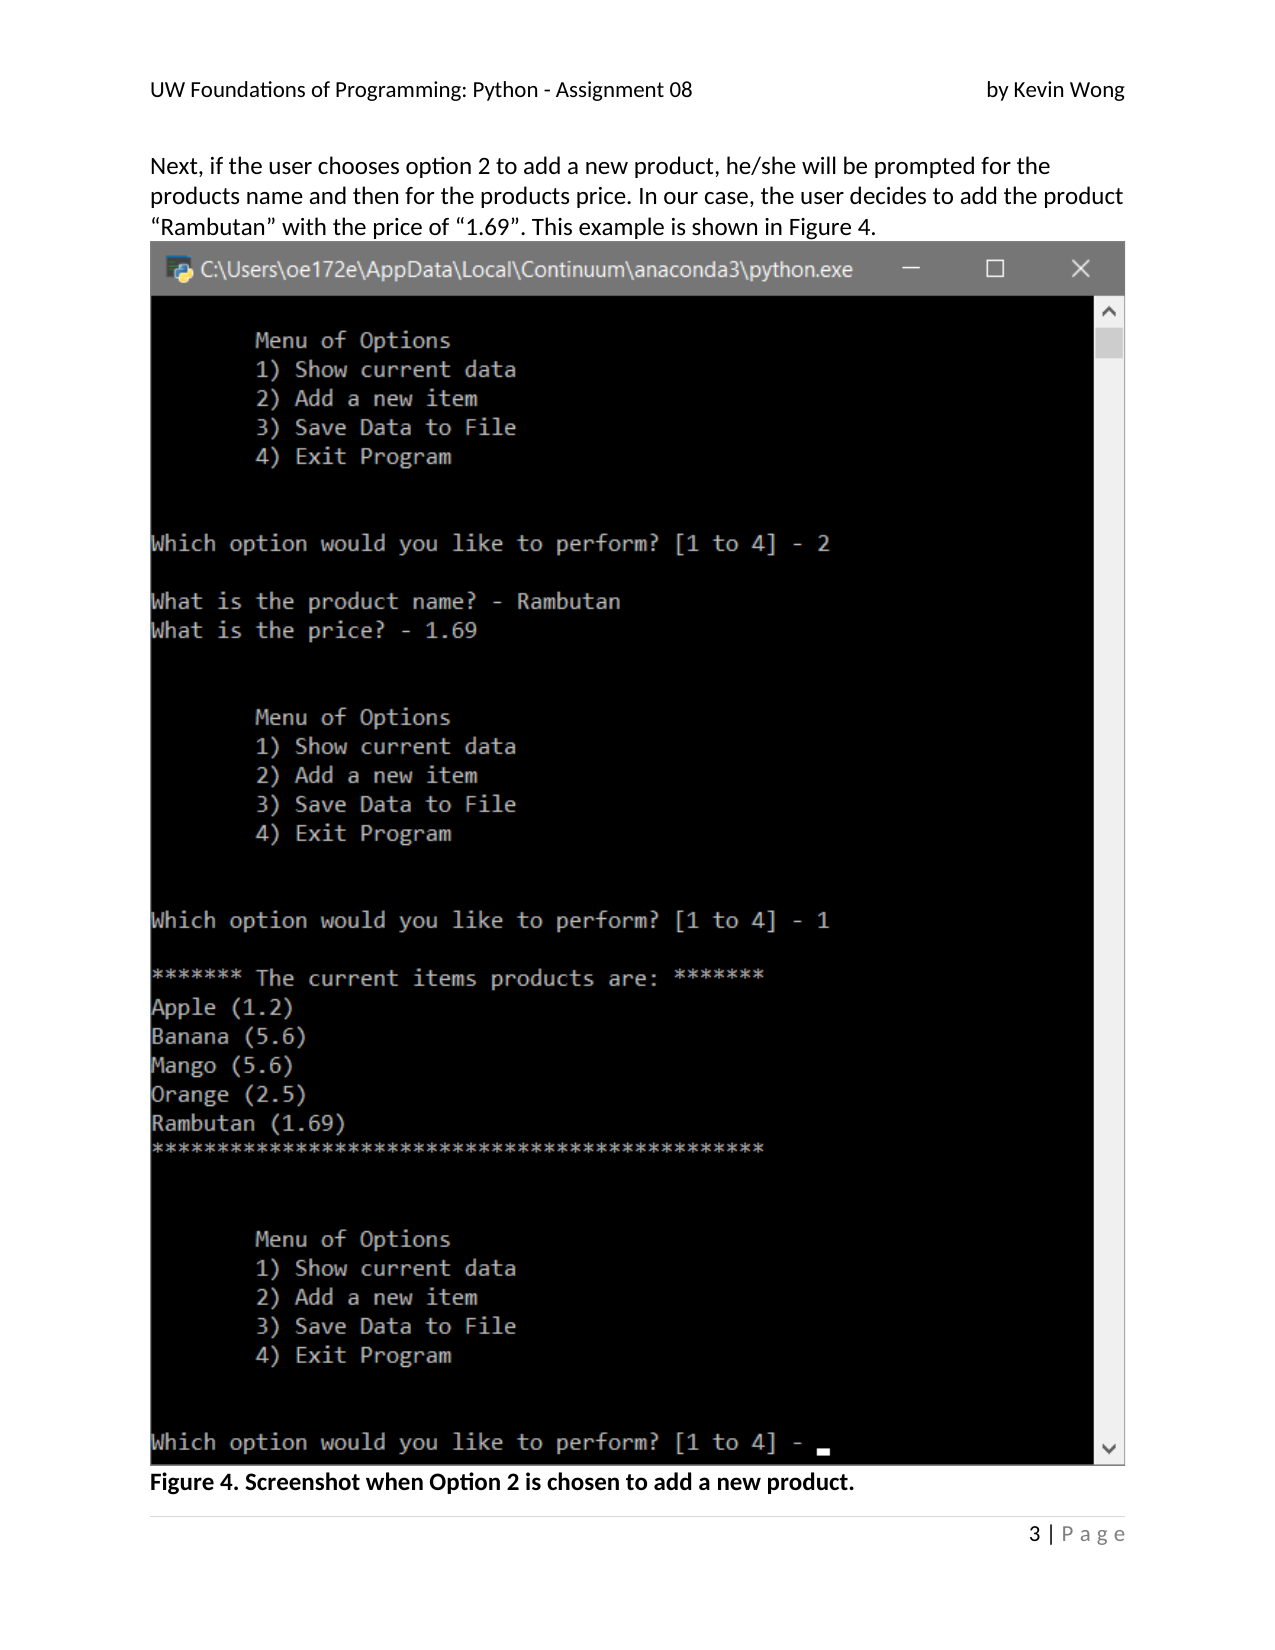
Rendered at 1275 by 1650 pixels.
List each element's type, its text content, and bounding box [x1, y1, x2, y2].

picture [150, 241, 1125, 1466]
text Next, if the user chooses option 2 to add a new product, he/she will be prompted for the products name and then for the products price. In our case, the user decides to add the product “Rambutan” with the price of “1.69”. This example is shown in Figure 4. [150, 150, 1125, 241]
text Figure 4. Screenshot when Option 2 is chosen to add a new product. [150, 1466, 1125, 1496]
